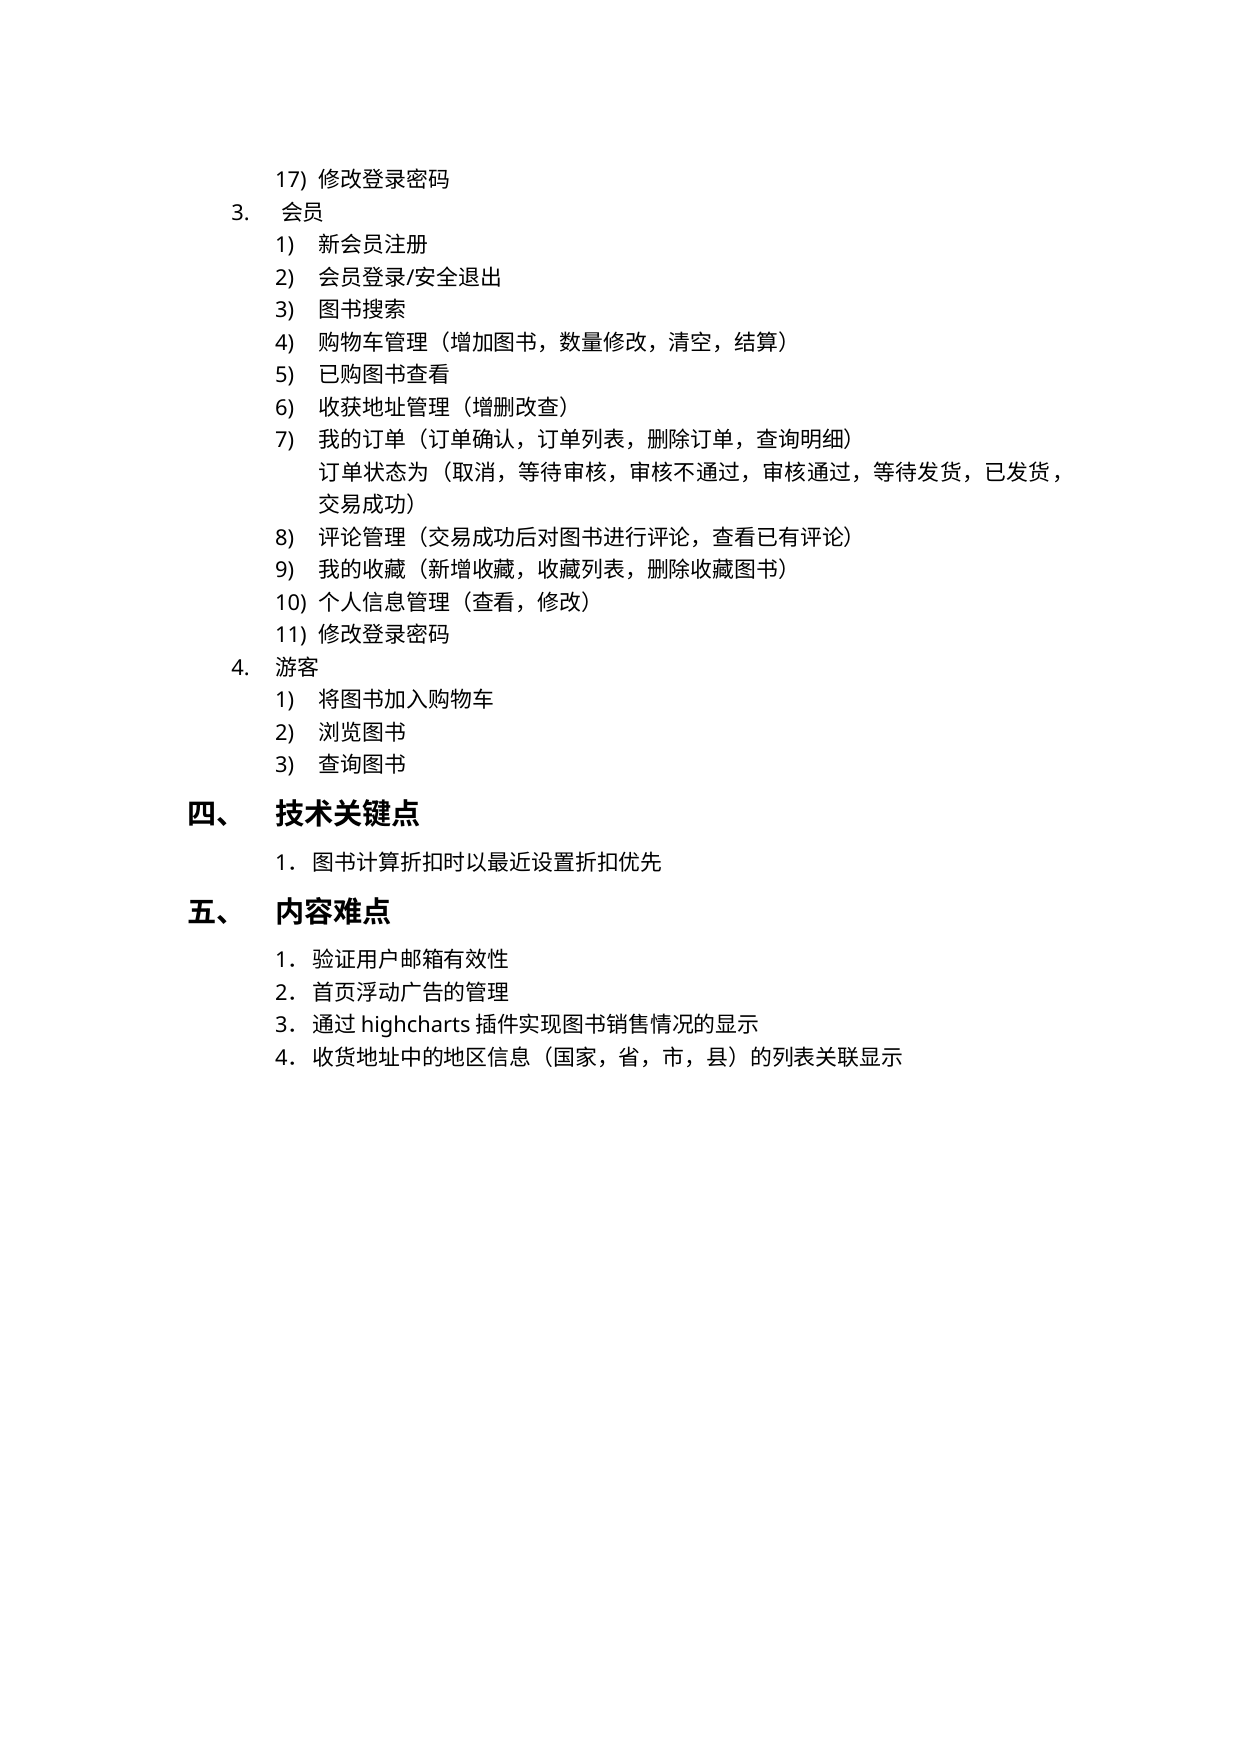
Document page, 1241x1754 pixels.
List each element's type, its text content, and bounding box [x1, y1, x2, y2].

list 修改登录密码 [275, 162, 1053, 194]
list 通过highcharts插件实现图书销售情况的显示 [275, 1007, 1053, 1039]
list 新会员注册 [275, 227, 1053, 259]
list 我的收藏（新增收藏，收藏列表，删除收藏图书） [275, 552, 1053, 584]
list 订单状态为（取消，等待审核，审核不通过，审核通过，等待发货，已发货，交易成功） [319, 454, 1053, 519]
list 图书计算折扣时以最近设置折扣优先 [275, 844, 1053, 877]
list 浏览图书 [275, 714, 1053, 747]
list 我的订单（订单确认，订单列表，删除订单，查询明细） [275, 422, 1053, 454]
list 图书搜索 [275, 292, 1053, 324]
list 修改登录密码 [275, 617, 1053, 649]
list 评论管理（交易成功后对图书进行评论，查看已有评论） [275, 519, 1053, 552]
list 首页浮动广告的管理 [275, 974, 1053, 1007]
list 查询图书 [275, 747, 1053, 779]
list 游客 [231, 649, 1053, 682]
list 会员登录/安全退出 [275, 259, 1053, 292]
list 个人信息管理（查看，修改） [275, 584, 1053, 617]
list 将图书加入购物车 [275, 682, 1053, 714]
list 会员 [231, 194, 1053, 227]
list 验证用户邮箱有效性 [275, 942, 1053, 974]
list 收货地址中的地区信息（国家，省，市，县）的列表关联显示 [275, 1039, 1053, 1072]
list 收获地址管理（增删改查） [275, 389, 1053, 422]
list 购物车管理（增加图书，数量修改，清空，结算） [275, 324, 1053, 357]
list 内容难点 [187, 877, 1053, 942]
list 技术关键点 [187, 779, 1053, 844]
list 已购图书查看 [275, 357, 1053, 389]
